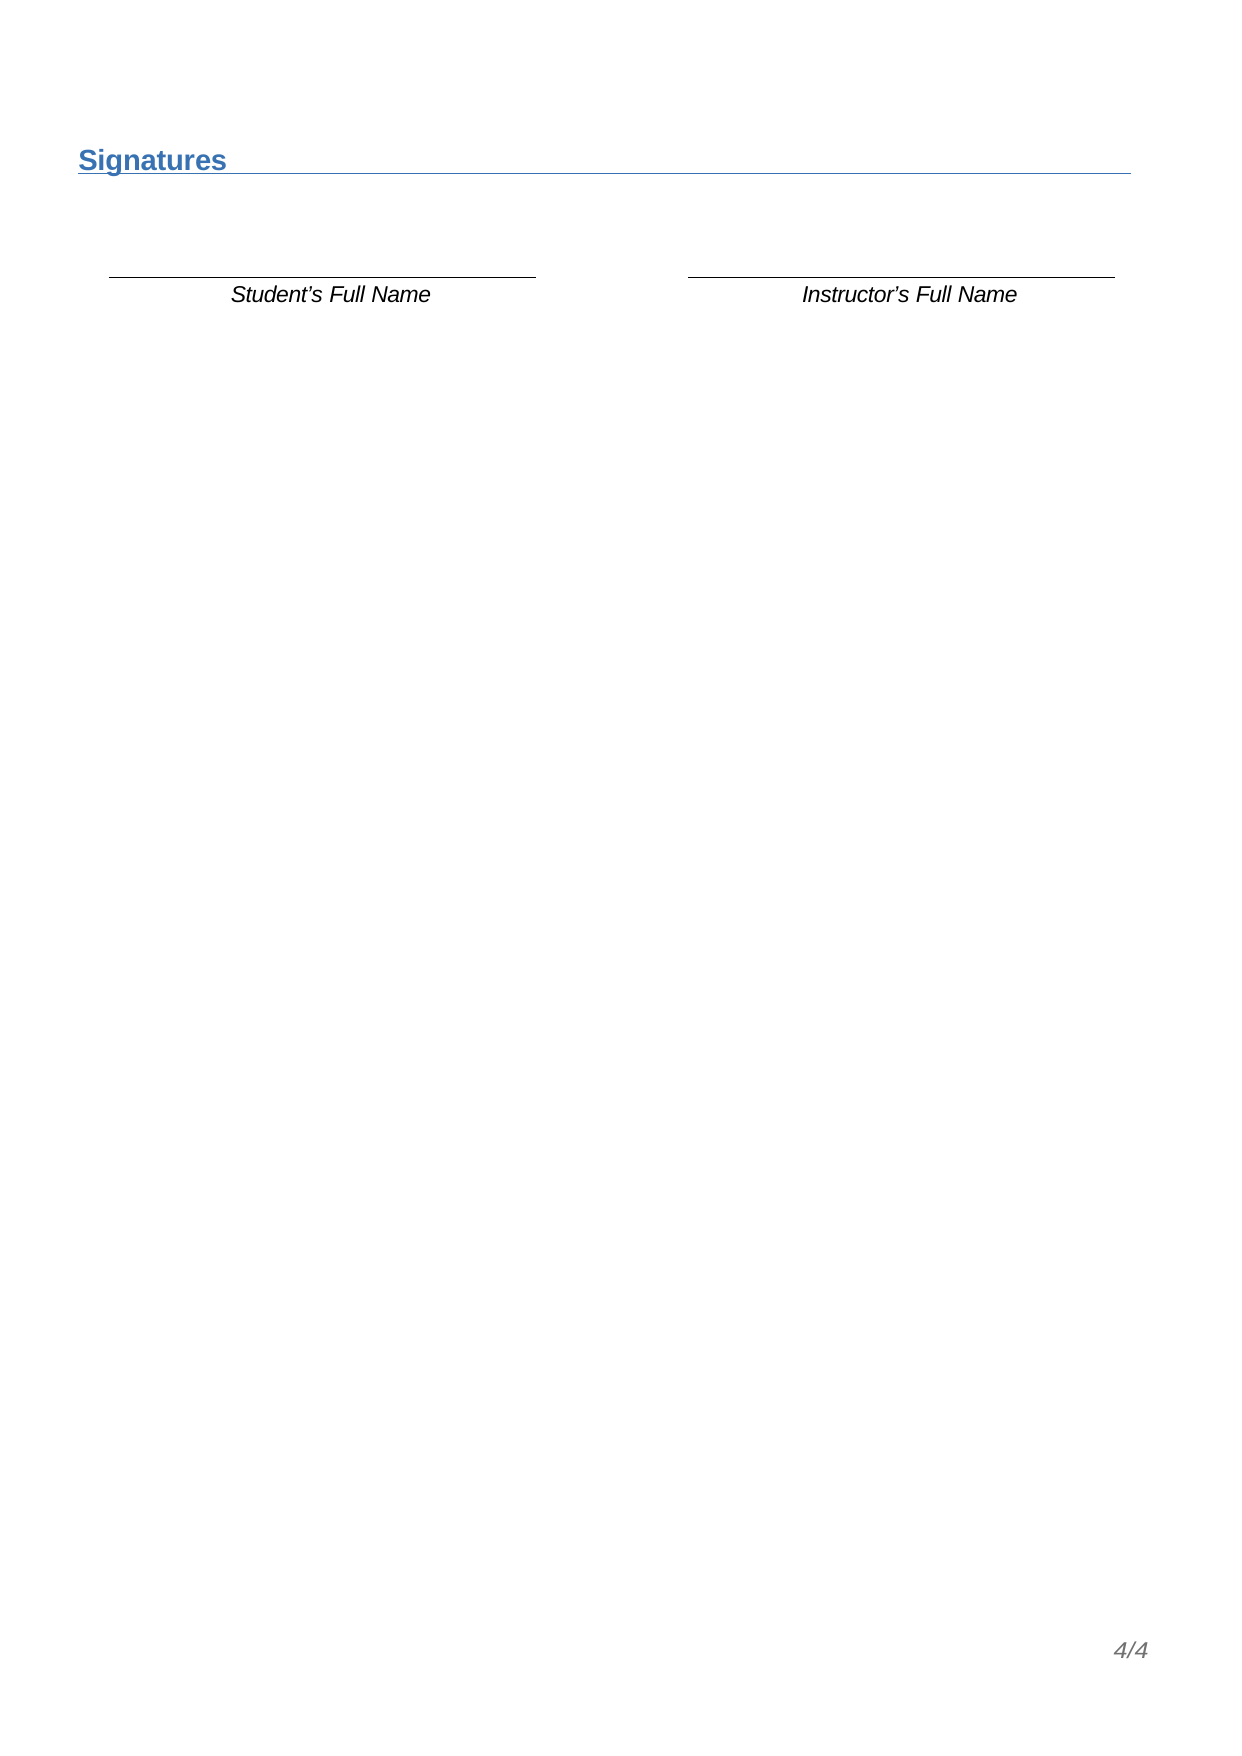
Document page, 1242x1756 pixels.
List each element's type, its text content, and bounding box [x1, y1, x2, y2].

text Student’s Full Name Instructor’s Full Name [81, 281, 1168, 308]
text Signatures [78, 143, 1168, 177]
